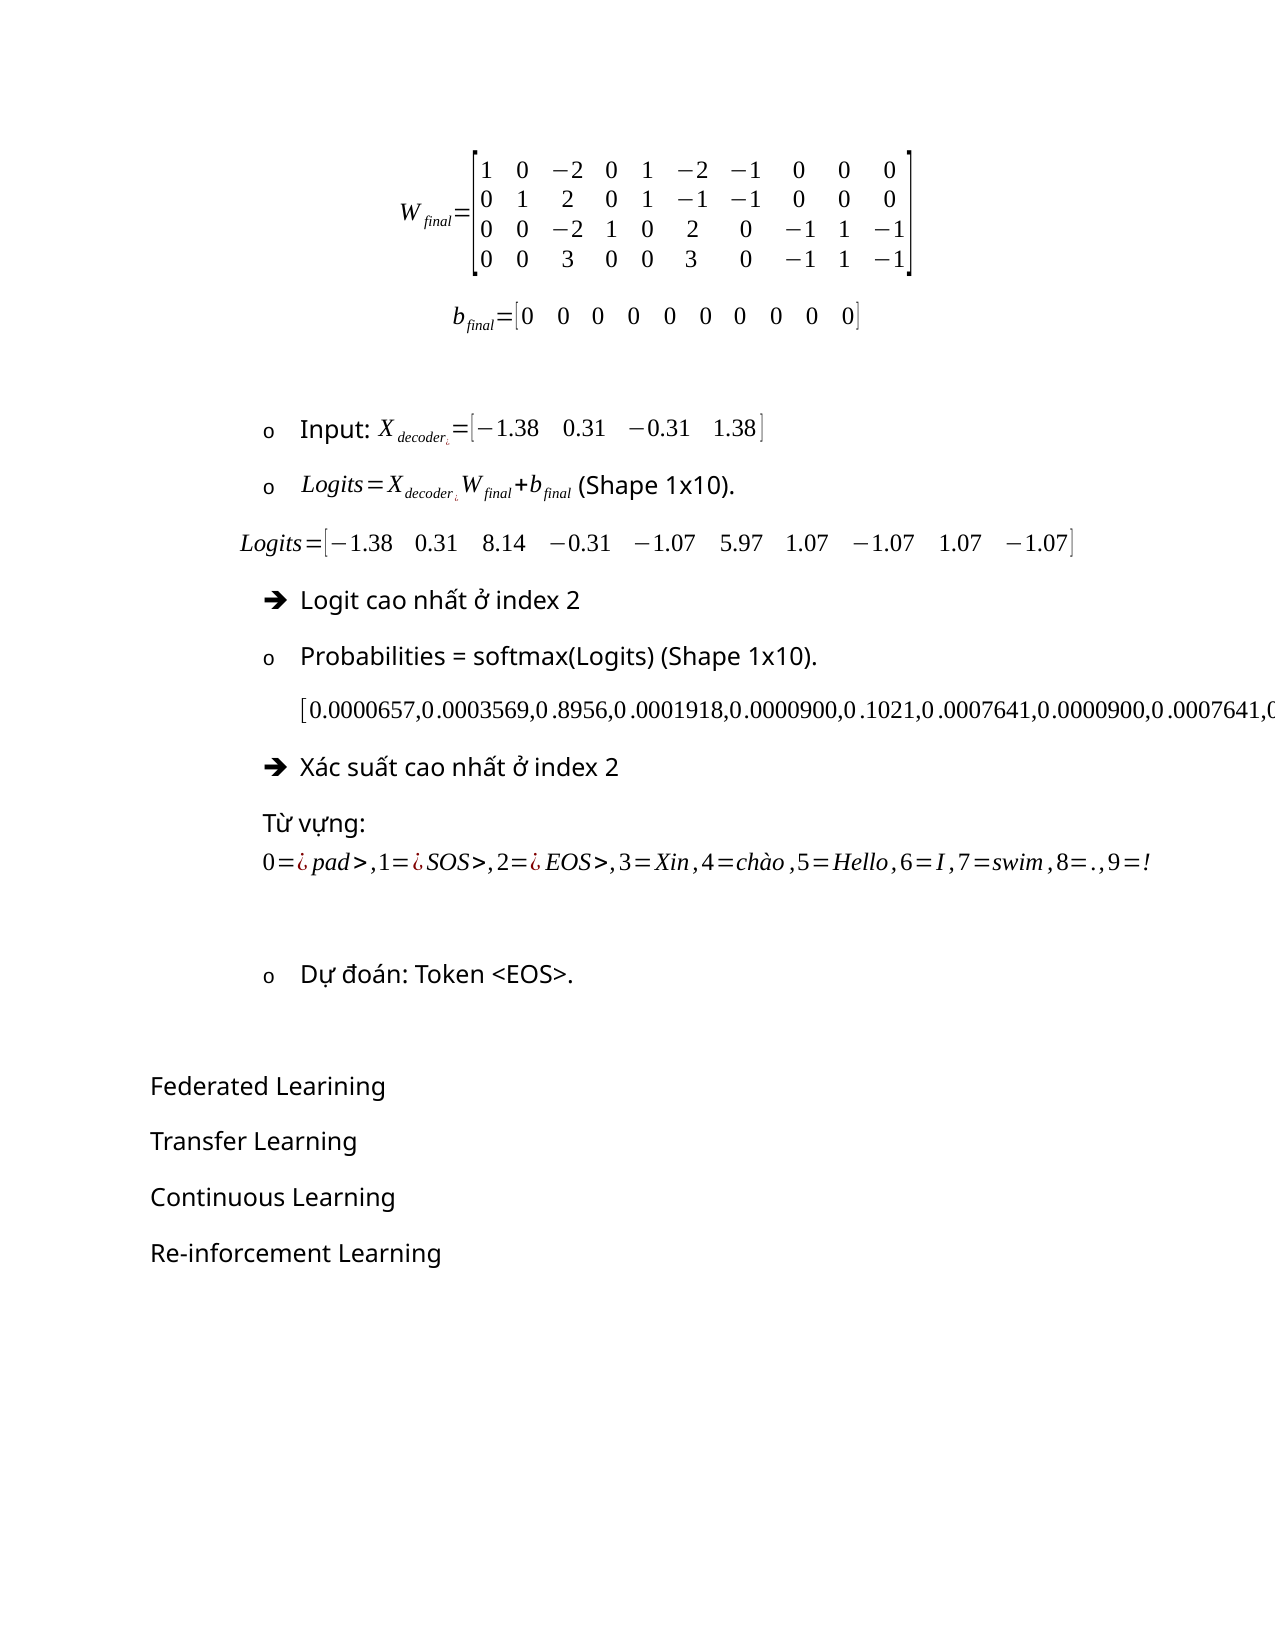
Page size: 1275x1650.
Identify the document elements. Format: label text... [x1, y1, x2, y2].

text Continuous Learning [150, 1180, 1125, 1214]
list Input: [262, 412, 1125, 446]
list Dự đoán: Token <EOS>. [262, 957, 1125, 991]
text Từ vựng: [262, 806, 1125, 879]
list Xác suất cao nhất ở index 2 [262, 750, 1125, 784]
list Logit cao nhất ở index 2 [262, 582, 1125, 616]
text Federated Learining [150, 1068, 1125, 1102]
text Transfer Learning [150, 1124, 1125, 1158]
text Re-inforcement Learning [150, 1236, 1125, 1270]
list Probabilities = softmax(Logits) (Shape 1x10). [262, 638, 1125, 672]
list (Shape 1x10). [262, 468, 1125, 505]
